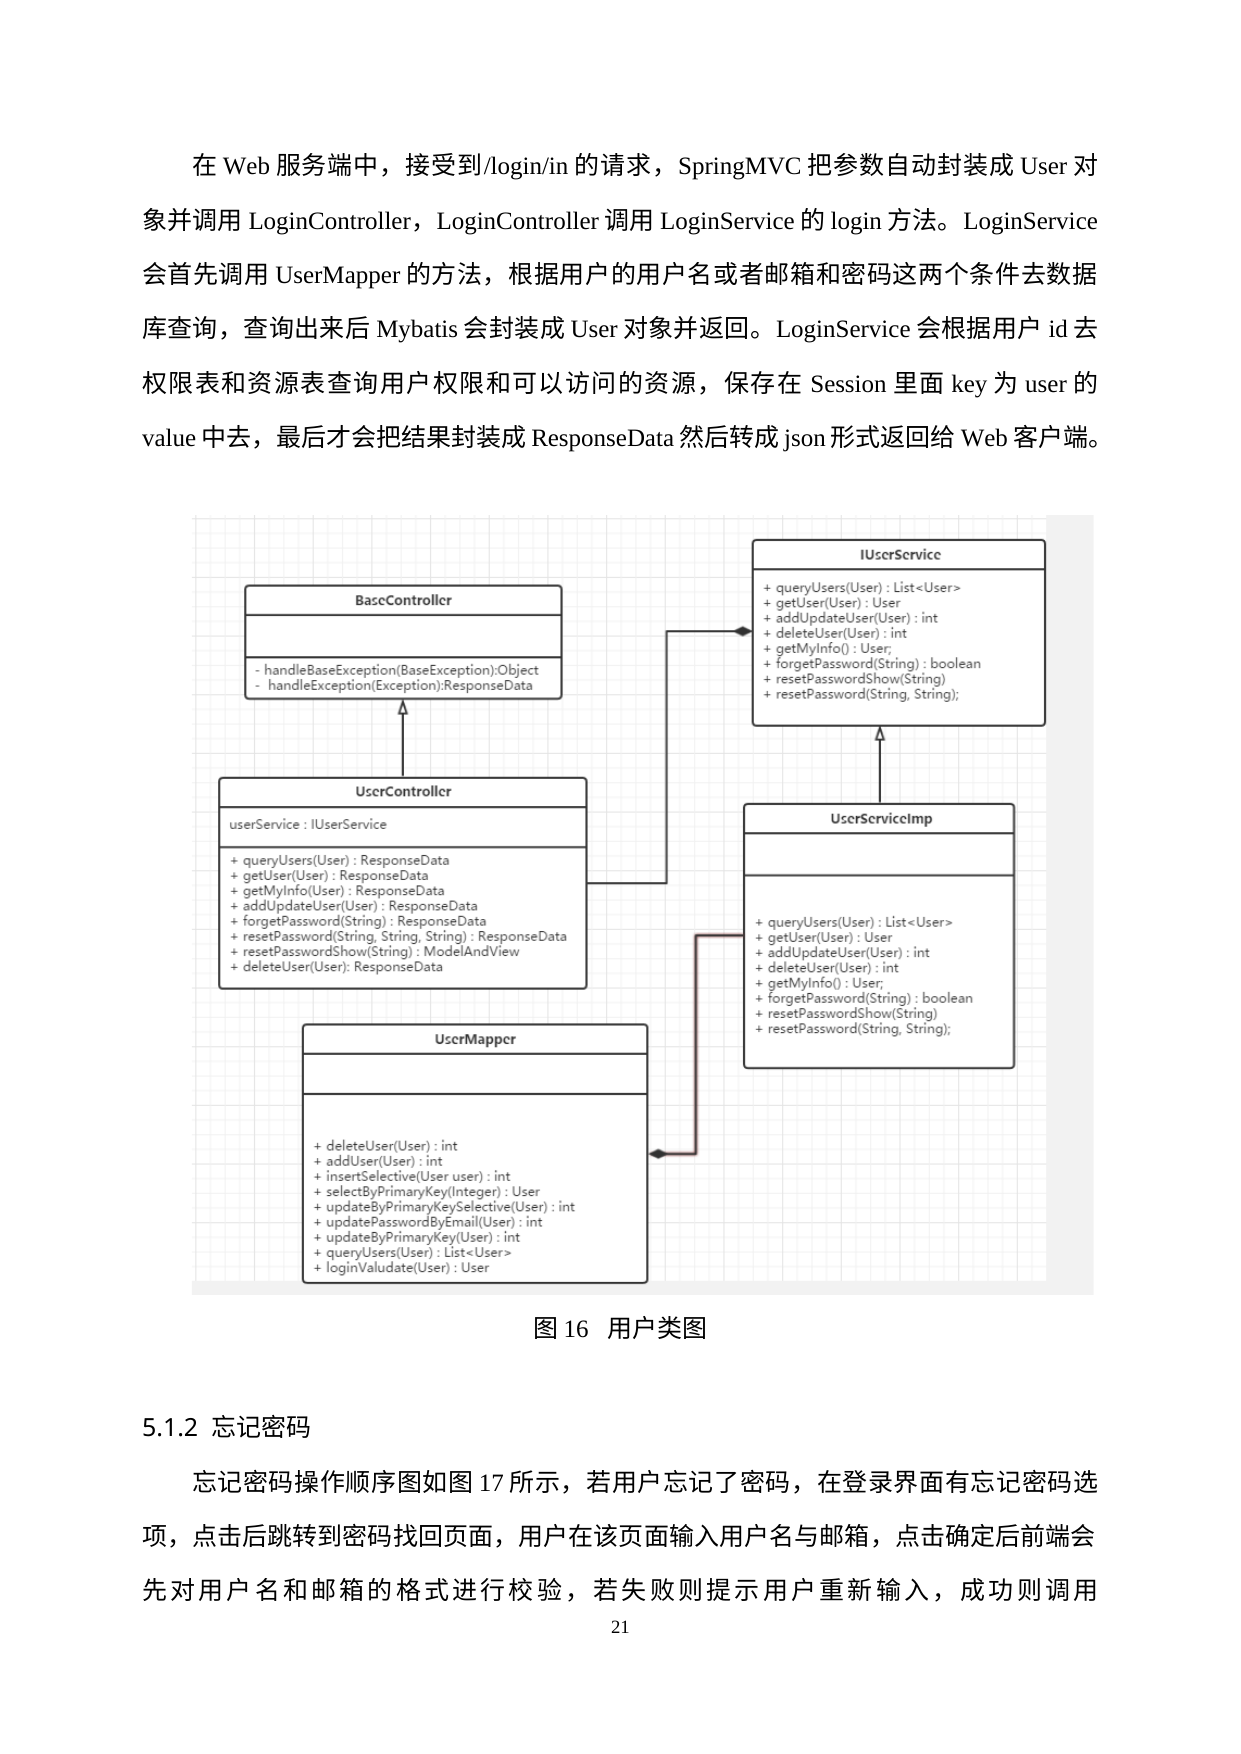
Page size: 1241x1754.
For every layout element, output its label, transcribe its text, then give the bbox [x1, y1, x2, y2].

subtitle 5.1.2 忘记密码 [142, 1406, 1098, 1444]
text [142, 1462, 1098, 1607]
text 在Web服务端中，接受到/login/in的请求，SpringMVC把参数自动封装成User对象并调用LoginController，LoginController调用LoginService的login方法。LoginService会首先调用UserMapper的方法，根据用户的用户名或者邮箱和密码这两个条件去数据库查询，查询出来后Mybatis会封装成User对象并返回。LoginService会根据用户id去权限表和资源表查询用户权限和可以访问的资源，保存在Session里面key为user的value中去，最后才会把结果封装成ResponseData然后转成json形式返回给Web客户端。 [142, 146, 1098, 454]
text 图16 用户类图 [142, 1309, 1098, 1345]
picture [191, 515, 1094, 1295]
